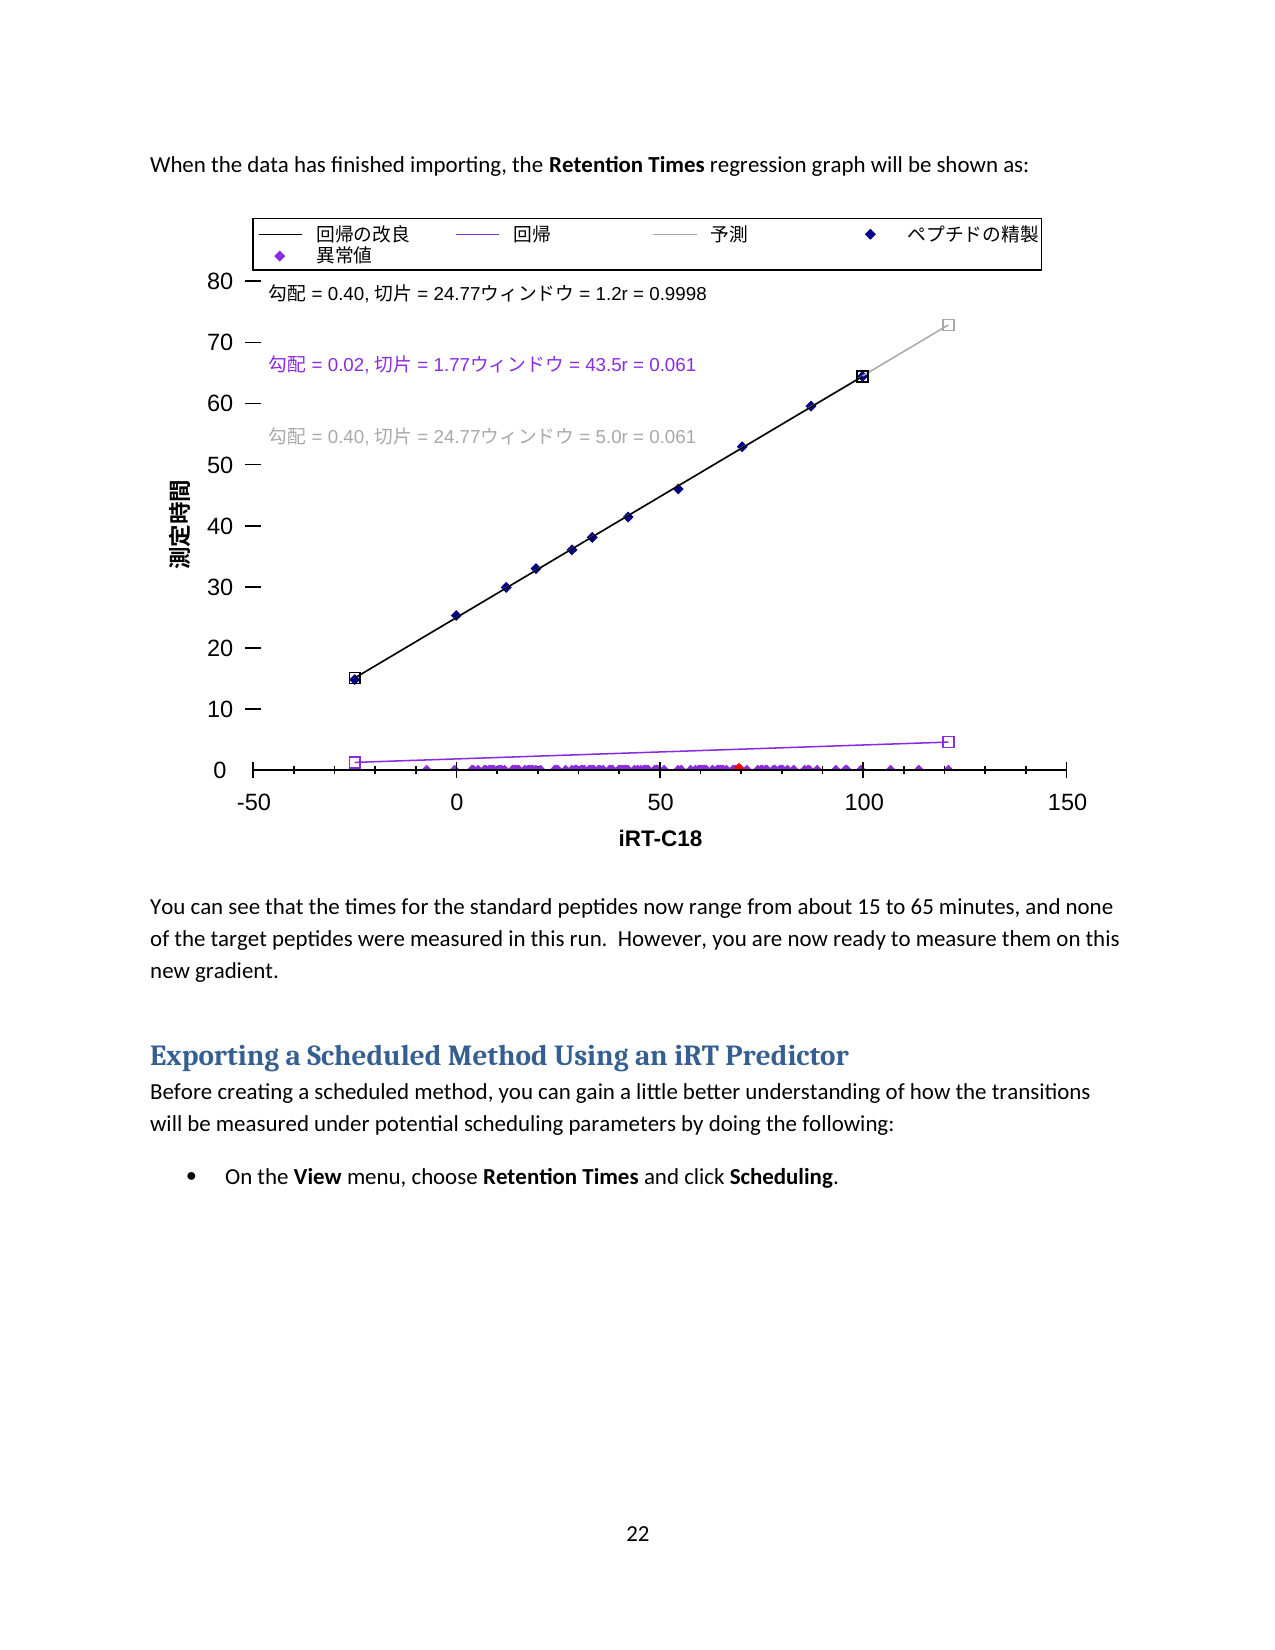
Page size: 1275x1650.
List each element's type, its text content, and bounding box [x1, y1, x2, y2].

text When the data has finished importing, the Retention Times regression graph will be shown as: [150, 150, 1125, 178]
text Before creating a scheduled method, you can gain a little better understanding of how the transitions will be measured under potential scheduling parameters by doing the following: [150, 1077, 1125, 1137]
list On the View menu, choose Retention Times and click Scheduling. [187, 1162, 1125, 1190]
subtitle Exporting a Scheduled Method Using an iRT Predictor [150, 1039, 1125, 1072]
text You can see that the times for the standard peptides now range from about 15 to 65 minutes, and none of the target peptides were measured in this run. However, you are now ready to measure them on this new gradient. [150, 892, 1125, 984]
